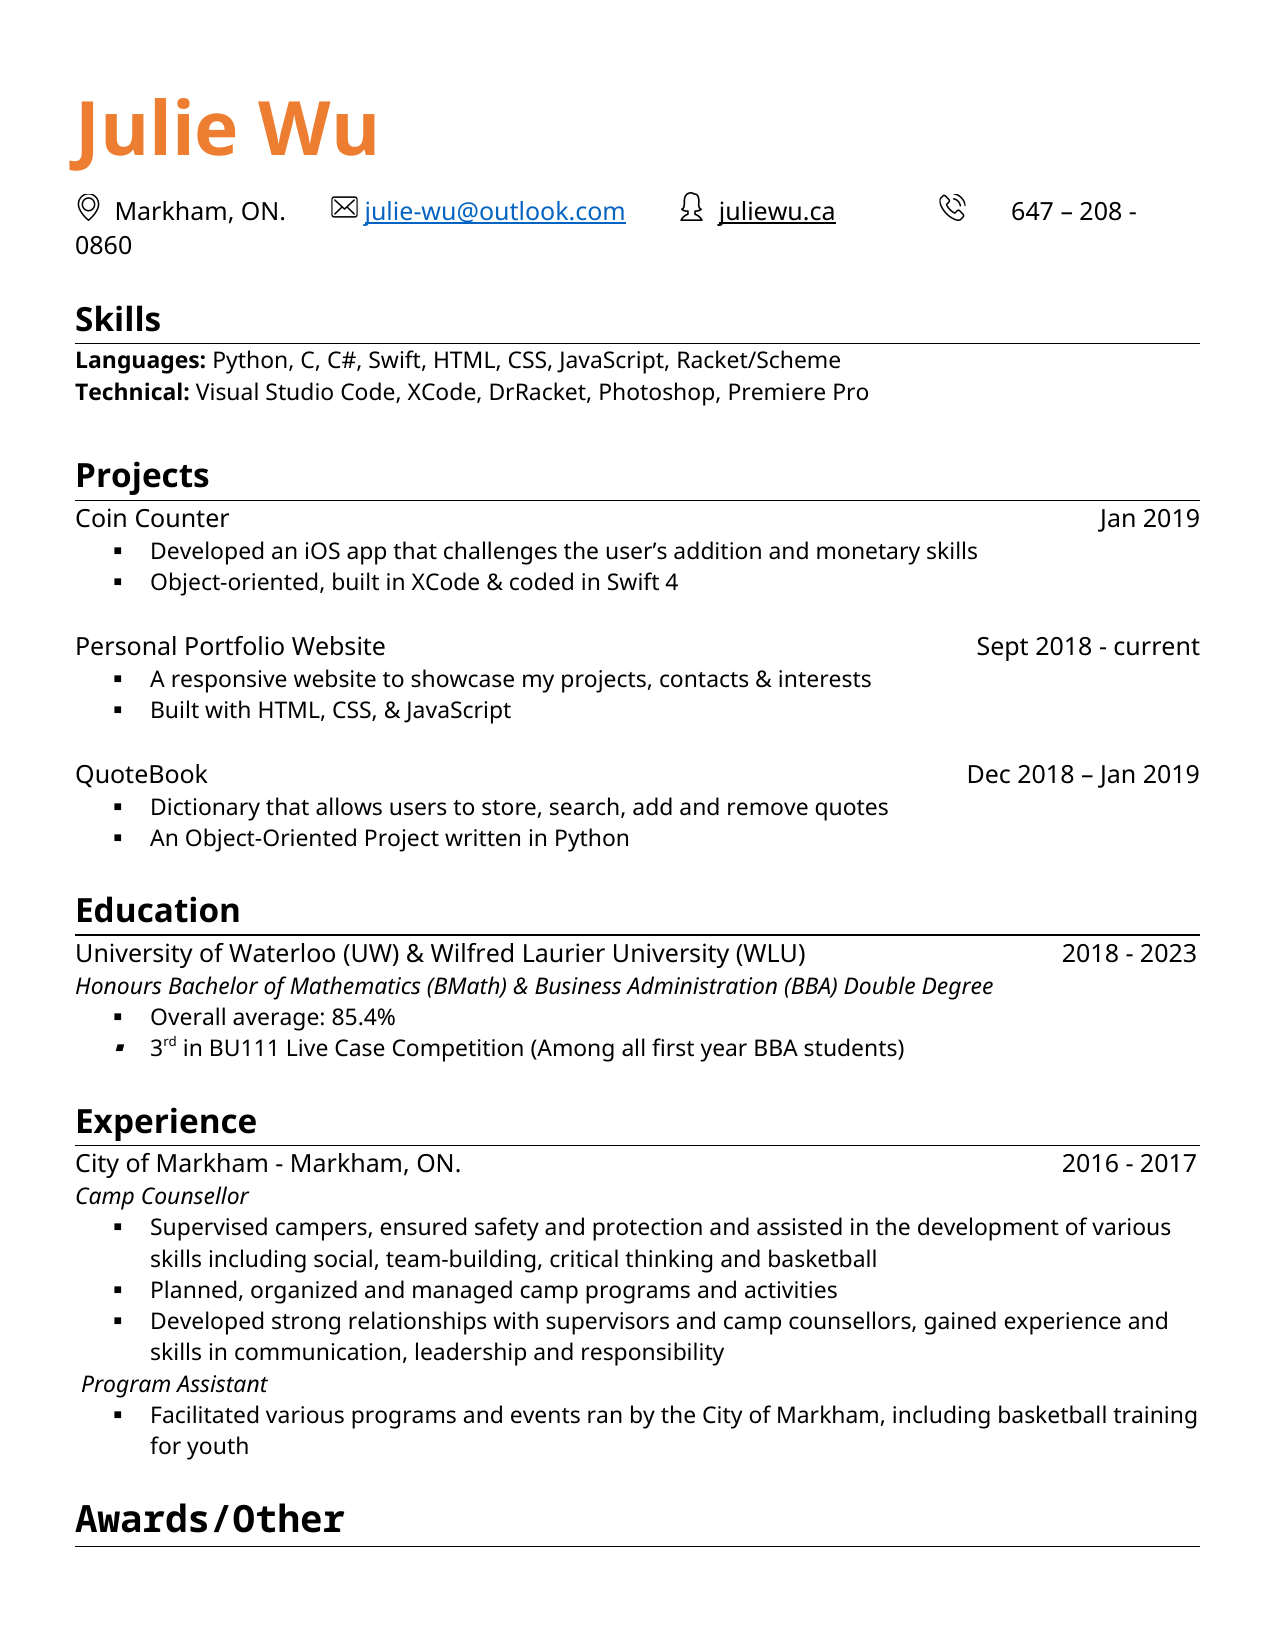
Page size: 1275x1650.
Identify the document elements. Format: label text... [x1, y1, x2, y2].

text Honours Bachelor of Mathematics (BMath) & Business Administration (BBA) Double Degree [75, 970, 1200, 1001]
text Personal Portfolio Website Sept 2018 - current [75, 629, 1200, 663]
text University of Waterloo (UW) & Wilfred Laurier University (WLU) 2018 - 2023 [75, 936, 1200, 970]
list 3rd in BU111 Live Case Competition (Among all first year BBA students) [112, 1032, 1200, 1063]
text Coin Counter Jan 2019 [75, 501, 1200, 535]
text Julie Wu [75, 75, 1200, 177]
text Technical: Visual Studio Code, XCode, DrRacket, Photoshop, Premiere Pro [75, 376, 1200, 407]
text Skills [75, 296, 1200, 343]
text Awards/Other [75, 1493, 1200, 1546]
text City of Markham - Markham, ON. 2016 - 2017 [75, 1146, 1200, 1180]
list An Object-Oriented Project written in Python [112, 822, 1200, 853]
text QuoteBook Dec 2018 – Jan 2019 [75, 756, 1200, 791]
list Facilitated various programs and events ran by the City of Markham, including basketball training for youth [112, 1399, 1200, 1461]
text Experience [75, 1097, 1200, 1145]
list Supervised campers, ensured safety and protection and assisted in the development of various skills including social, team-building, critical thinking and basketball [112, 1211, 1200, 1274]
list Built with HTML, CSS, & JavaScript [112, 694, 1200, 725]
text Education [75, 887, 1200, 934]
list Dictionary that allows users to store, search, add and remove quotes [112, 791, 1200, 822]
list A responsive website to showcase my projects, contacts & interests [112, 663, 1200, 694]
text Markham, ON. julie-wu@outlook.com juliewu.ca 647 – 208 - 0860 [75, 192, 1200, 262]
list Developed strong relationships with supervisors and camp counsellors, gained experience and skills in communication, leadership and responsibility [112, 1305, 1200, 1368]
text Program Assistant [75, 1368, 1200, 1399]
picture [939, 194, 966, 221]
list Object-oriented, built in XCode & coded in Swift 4 [112, 566, 1200, 597]
picture [331, 194, 358, 221]
text Camp Counsellor [75, 1180, 1200, 1211]
list Overall average: 85.4% [112, 1001, 1200, 1032]
text Languages: Python, C, C#, Swift, HTML, CSS, JavaScript, Racket/Scheme [75, 344, 1200, 376]
list Developed an iOS app that challenges the user’s addition and monetary skills [112, 535, 1200, 566]
picture [677, 192, 706, 221]
list Planned, organized and managed camp programs and activities [112, 1274, 1200, 1305]
text Projects [75, 452, 1200, 500]
picture [75, 194, 102, 221]
